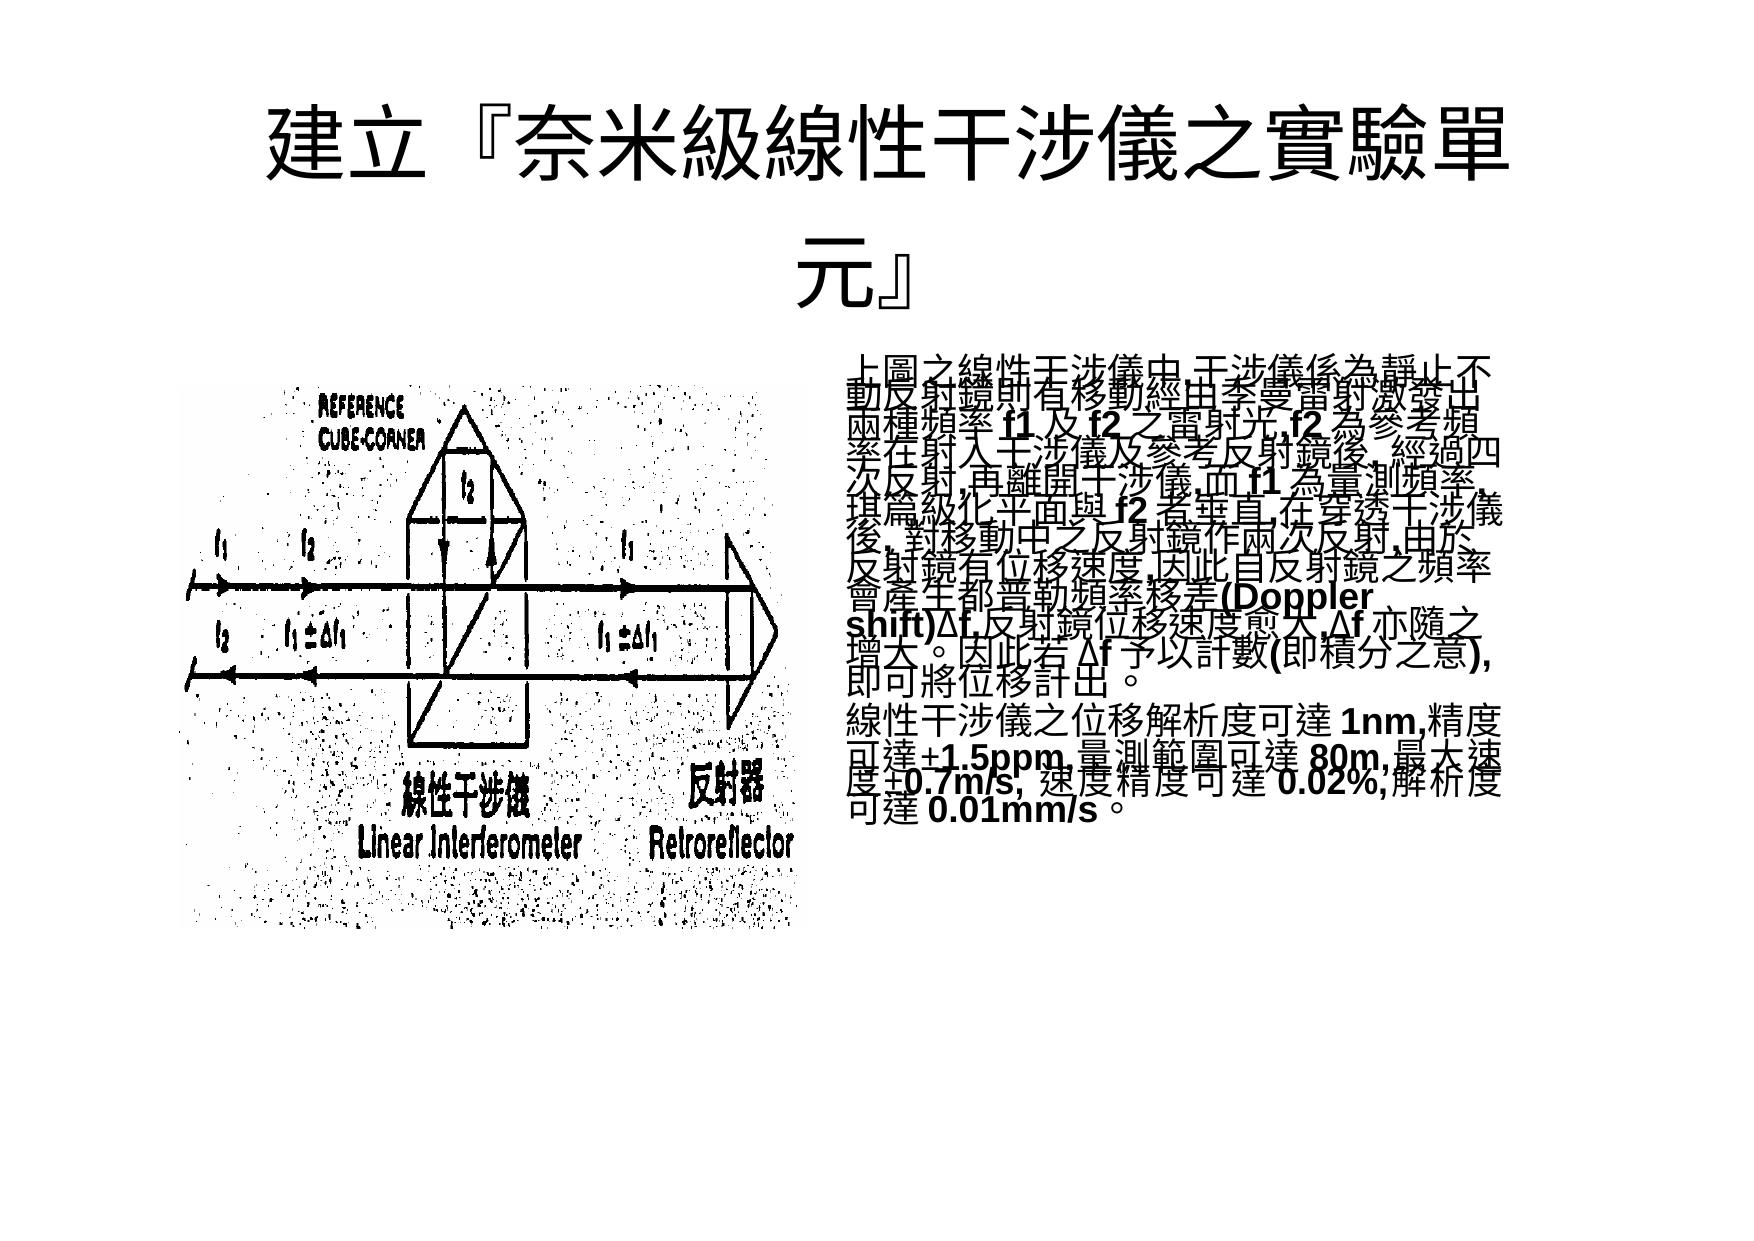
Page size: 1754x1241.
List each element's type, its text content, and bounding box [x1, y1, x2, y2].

text 元』 [227, 192, 1526, 331]
text 可達±1.5ppm,量測範圍可達80m,最大速度±0.7m/s, 速度精度可達0.02%,解析度可達0.01mm/s。 [845, 748, 1503, 834]
picture [179, 385, 806, 929]
text 上圖之線性干涉儀中,干涉儀係為靜止不動反射鏡則有移動經由季曼雷射激發出兩種頻率f1及f2之雷射光,f2為參考頻率在射入干涉儀及參考反射鏡後, 經過四次反射,再離開干涉儀,而f1為量測頻率,琪篇級化平面與f2者垂直,在穿透干涉儀後, 對移動中之反射鏡作兩次反射,由於反射鏡有位移速度,因此自反射鏡之頻率會產生都普勒頻率移差(Doppler shift)Δf,反射鏡位移速度愈大,Δf亦隨之增大。因此若Δf予以計數(即積分之意),即可將位移計出。 [845, 362, 1505, 706]
text 建立『奈米級線性干涉儀之實驗單 [263, 102, 1648, 192]
text 線性干涉儀之位移解析度可達1nm,精度 [845, 706, 1648, 741]
